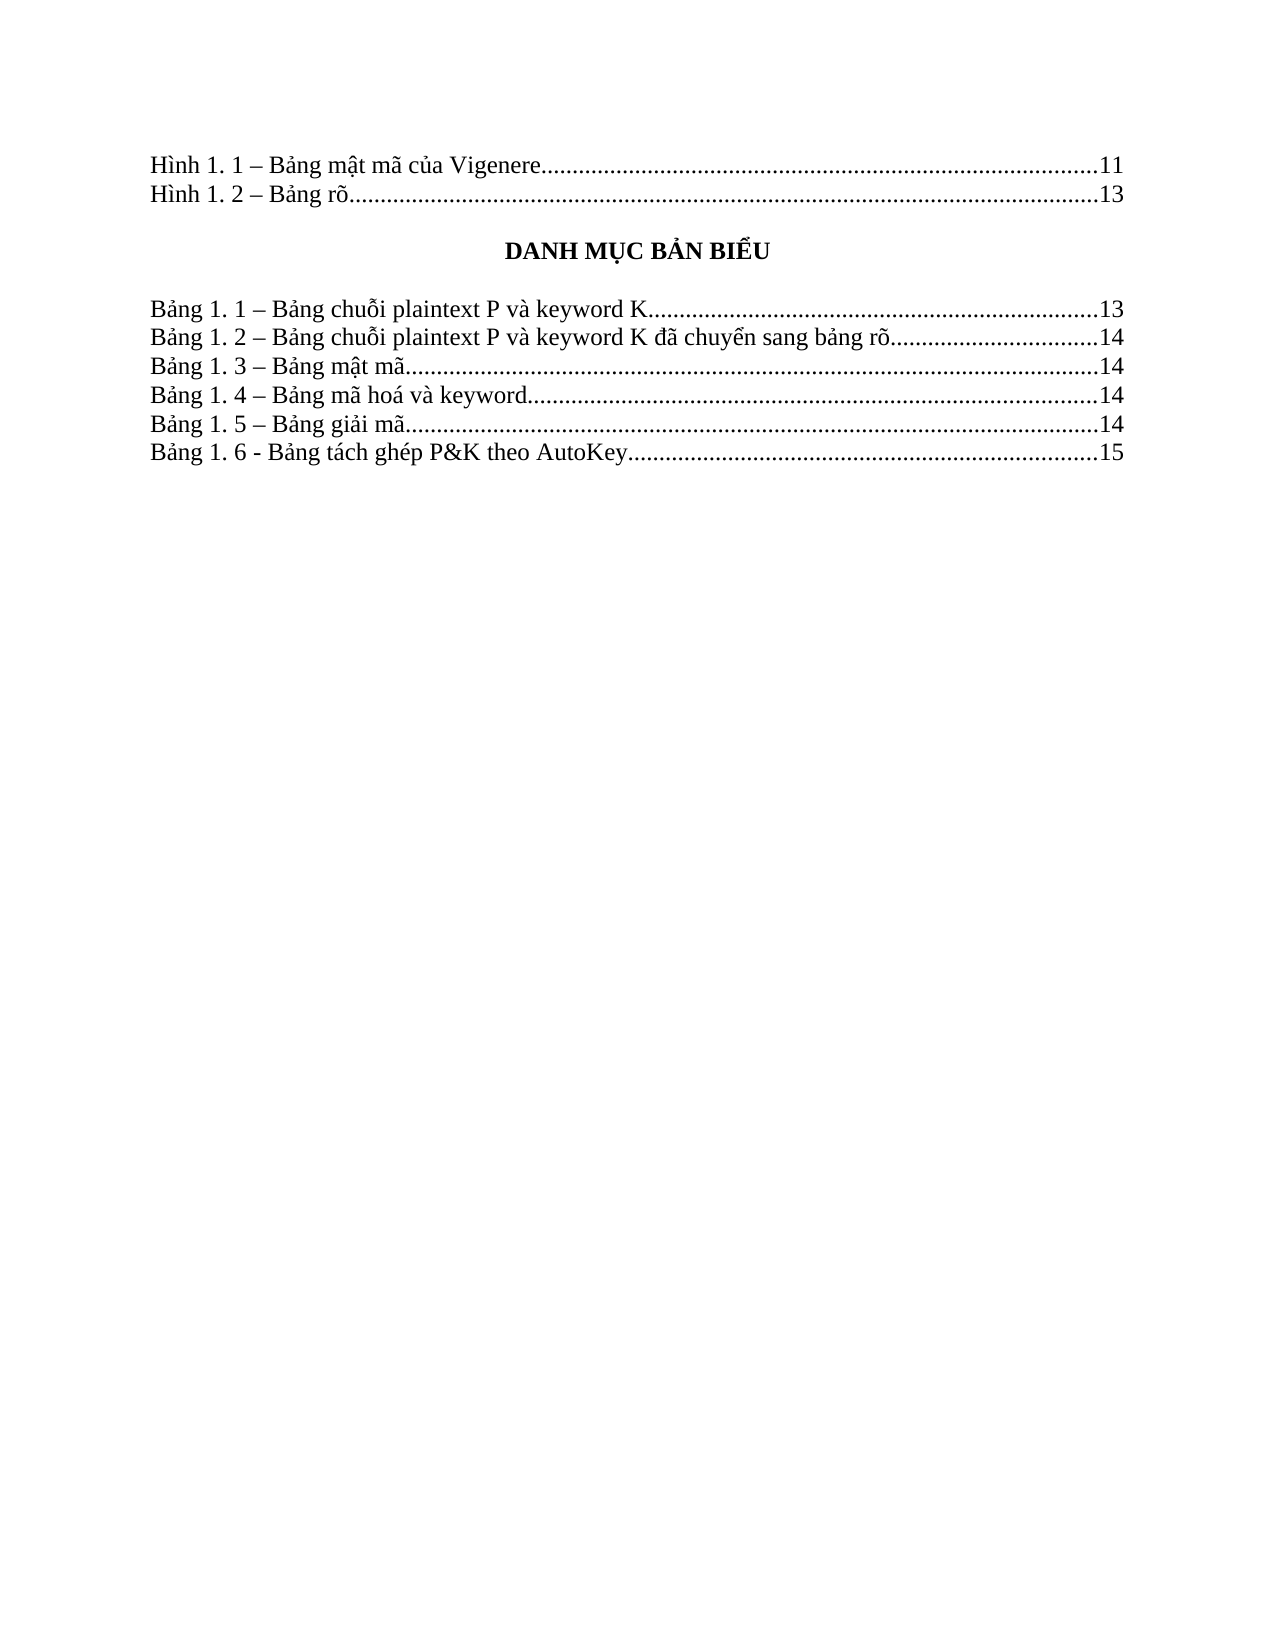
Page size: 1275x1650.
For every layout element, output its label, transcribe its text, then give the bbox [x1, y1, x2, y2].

text Hình 1. 1 – Bảng mật mã của Vigenere 11 [150, 150, 1125, 179]
text Bảng 1. 3 – Bảng mật mã 14 [150, 351, 1125, 380]
text Bảng 1. 6 - Bảng tách ghép P&K theo AutoKey 15 [150, 437, 1125, 466]
text DANH MỤC BẢN BIỂU [150, 236, 1125, 265]
text Bảng 1. 2 – Bảng chuỗi plaintext P và keyword K đã chuyển sang bảng rõ 14 [150, 322, 1125, 351]
text Bảng 1. 5 – Bảng giải mã 14 [150, 409, 1125, 437]
text Hình 1. 2 – Bảng rõ 13 [150, 179, 1125, 207]
text Bảng 1. 4 – Bảng mã hoá và keyword 14 [150, 380, 1125, 409]
text Bảng 1. 1 – Bảng chuỗi plaintext P và keyword K 13 [150, 294, 1125, 322]
